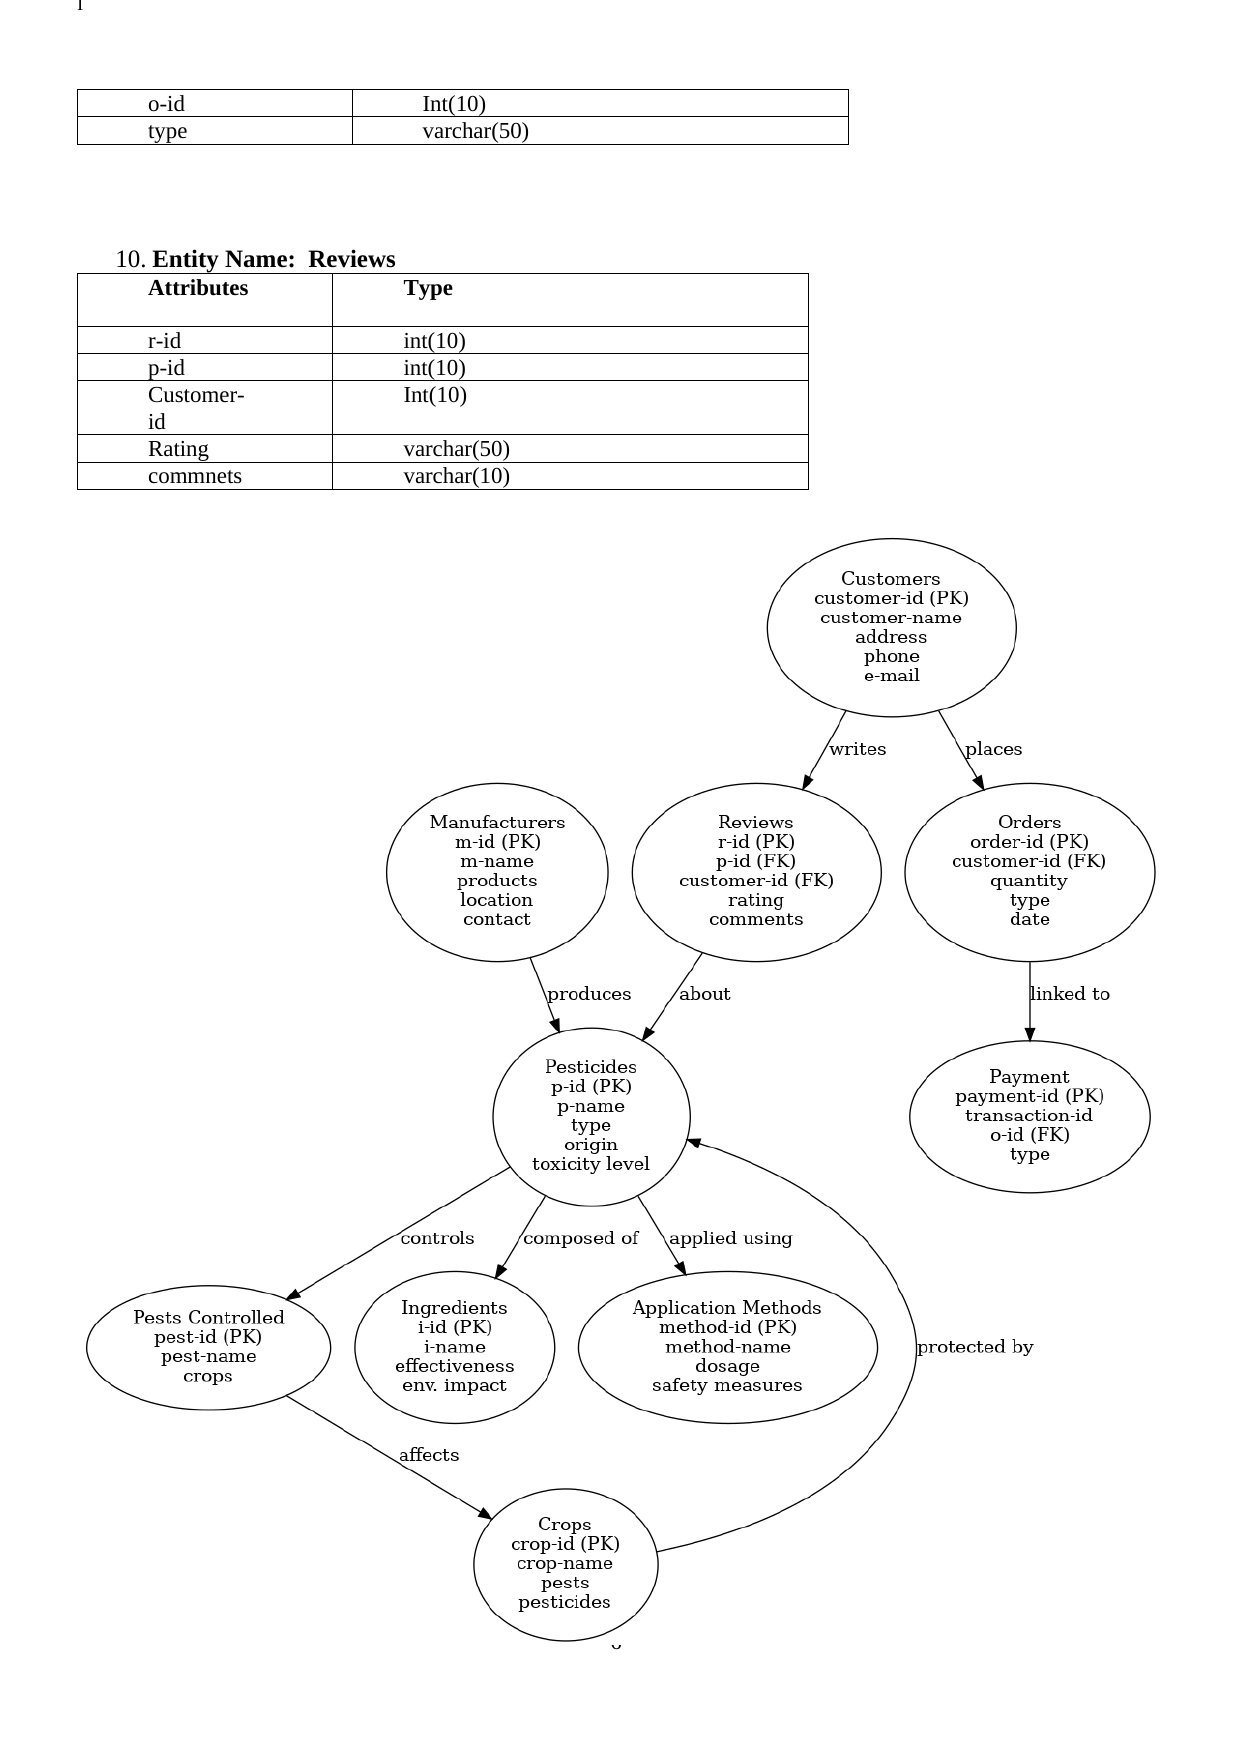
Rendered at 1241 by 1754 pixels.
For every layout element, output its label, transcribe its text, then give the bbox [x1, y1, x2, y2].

table_cell Customer-id [78, 381, 332, 434]
table_cell o-id [78, 90, 352, 116]
table_header Attributes [78, 274, 332, 326]
table_cell type [78, 117, 352, 143]
picture [81, 533, 1160, 1645]
table_cell varchar(50) [353, 117, 848, 143]
table_cell varchar(10) [333, 463, 808, 489]
table_cell int(10) [333, 327, 808, 353]
subtitle Entity Name: Reviews [115, 244, 1096, 273]
table_cell varchar(50) [333, 435, 808, 462]
table_cell Rating [78, 435, 332, 462]
table_header Type [333, 274, 808, 326]
table_cell p-id [78, 354, 332, 380]
table_cell commnets [78, 463, 332, 489]
table_cell Int(10) [333, 381, 808, 434]
table_cell r-id [78, 327, 332, 353]
table_cell int(10) [333, 354, 808, 380]
table_cell Int(10) [353, 90, 848, 116]
